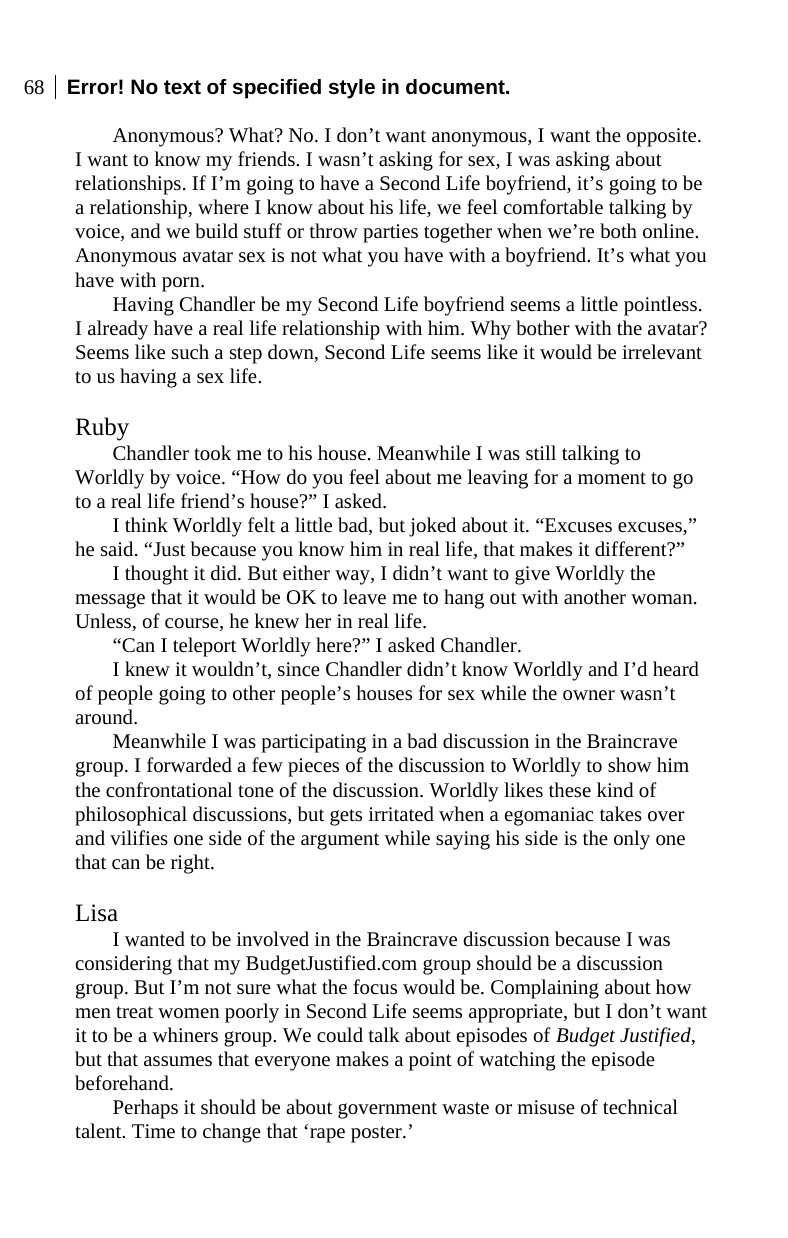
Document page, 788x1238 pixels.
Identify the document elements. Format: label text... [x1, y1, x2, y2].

text I thought it did. But either way, I didn’t want to give Worldly the message that it would be OK to leave me to hang out with another woman. Unless, of course, he knew her in real life. [75, 561, 712, 633]
text “Can I teleport Worldly here?” I asked Chandler. [75, 633, 712, 657]
text I wanted to be involved in the Braincrave discussion because I was considering that my BudgetJustified.com group should be a discussion group. But I’m not sure what the focus would be. Complaining about how men treat women poorly in Second Life seems appropriate, but I don’t want it to be a whiners group. We could talk about episodes of Budget Justified, but that assumes that everyone makes a point of watching the episode beforehand. [75, 927, 712, 1095]
text I knew it wouldn’t, since Chandler didn’t know Worldly and I’d heard of people going to other people’s houses for sex while the owner wasn’t around. [75, 657, 712, 729]
text Having Chandler be my Second Life boyfriend seems a little pointless. I already have a real life relationship with him. Why bother with the avatar? Seems like such a step down, Second Life seems like it would be irrelevant to us having a sex life. [75, 292, 712, 388]
subtitle Lisa [75, 898, 712, 927]
text Chandler took me to his house. Meanwhile I was still talking to Worldly by voice. “How do you feel about me leaving for a moment to go to a real life friend’s house?” I asked. [75, 441, 712, 513]
text I think Worldly felt a little bad, but joked about it. “Excuses excuses,” he said. “Just because you know him in real life, that makes it different?” [75, 513, 712, 561]
text Meanwhile I was participating in a bad discussion in the Braincrave group. I forwarded a few pieces of the discussion to Worldly to show him the confrontational tone of the discussion. Worldly likes these kind of philosophical discussions, but gets irritated when a egomaniac takes over and vilifies one side of the argument while saying his side is the only one that can be right. [75, 729, 712, 874]
text Anonymous? What? No. I don’t want anonymous, I want the opposite. I want to know my friends. I wasn’t asking for sex, I was asking about relationships. If I’m going to have a Second Life boyfriend, it’s going to be a relationship, where I know about his life, we feel comfortable talking by voice, and we build stuff or throw parties together when we’re both online. Anonymous avatar sex is not what you have with a boyfriend. It’s what you have with porn. [75, 123, 712, 292]
subtitle Ruby [75, 412, 712, 441]
text Perhaps it should be about government waste or misuse of technical talent. Time to change that ‘rape poster.’ [75, 1095, 712, 1143]
